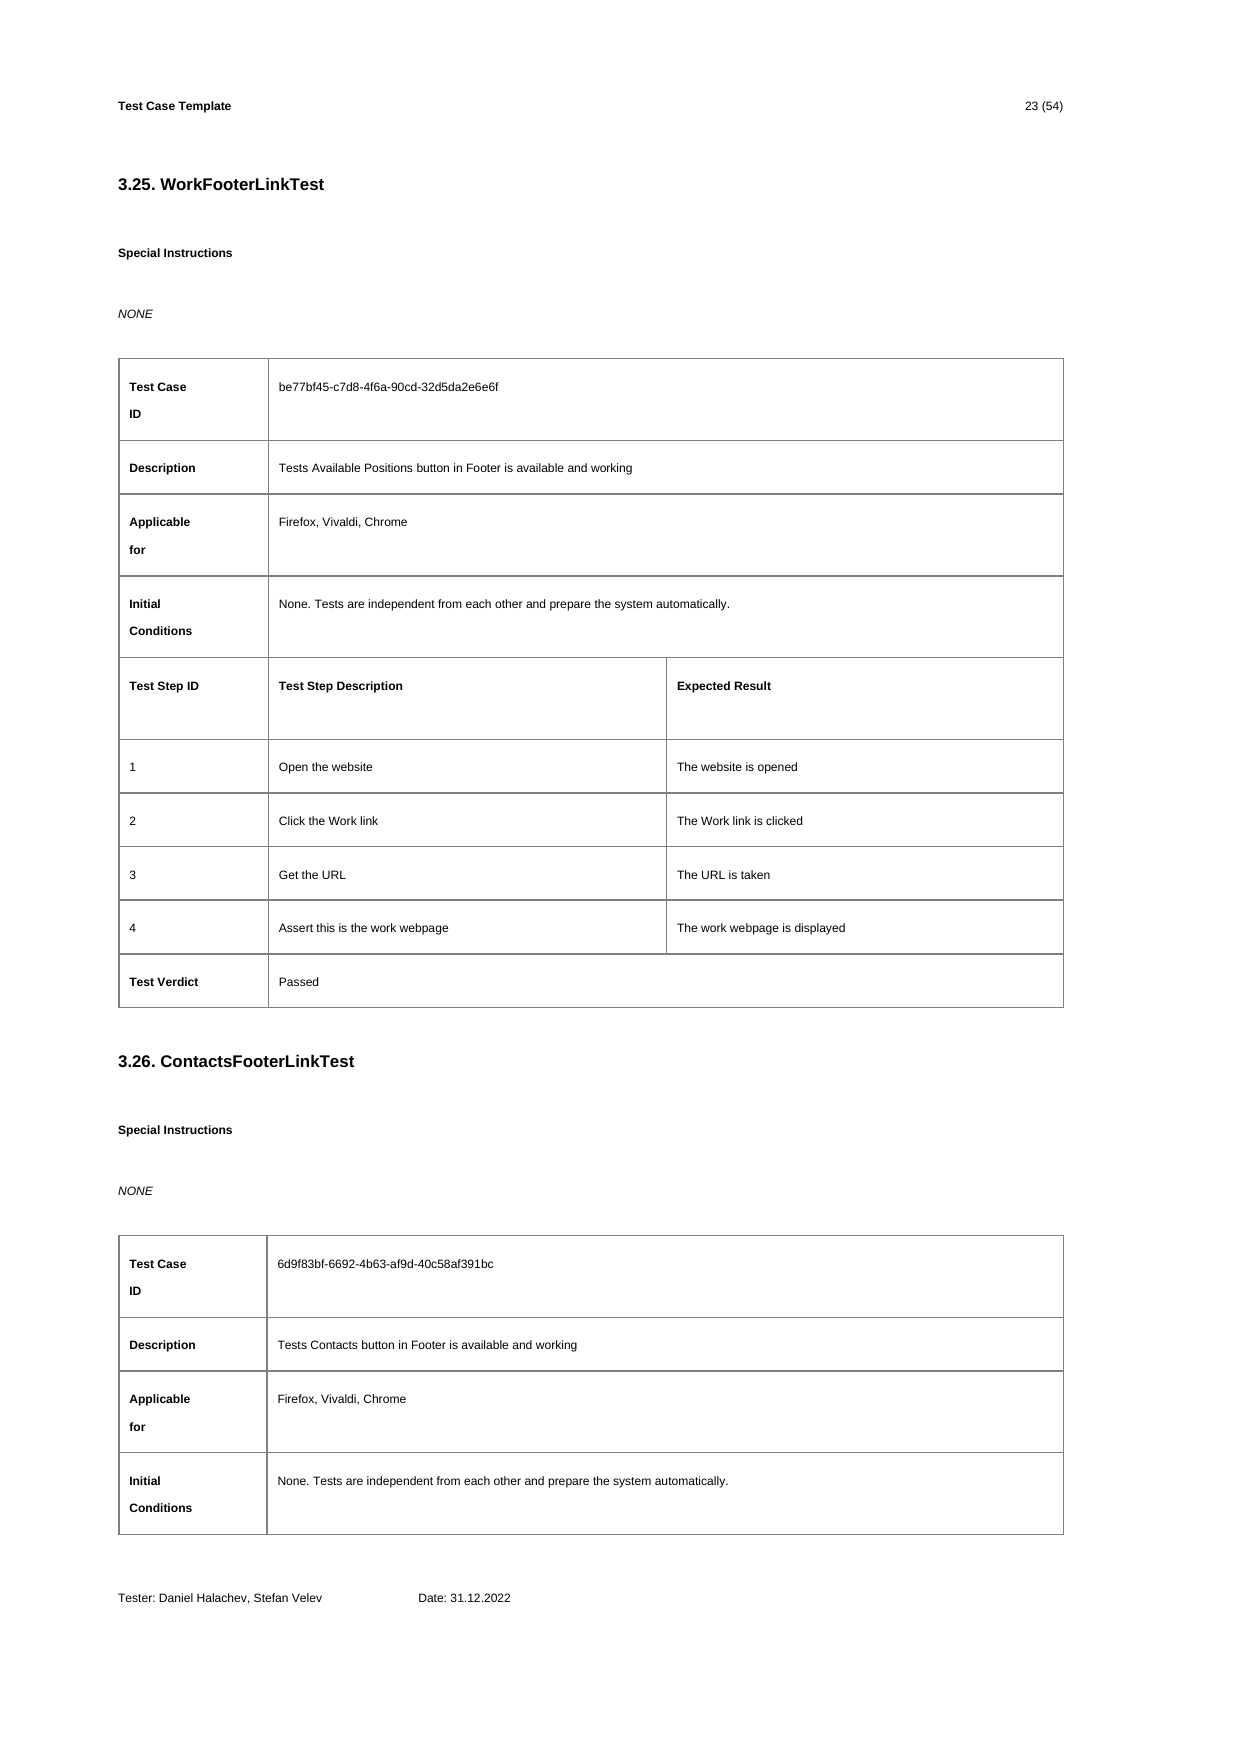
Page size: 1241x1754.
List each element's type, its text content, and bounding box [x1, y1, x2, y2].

table_cell Click the Work link [269, 794, 666, 846]
table_header Test Case ID [120, 359, 268, 439]
table_cell Applicable for [120, 495, 268, 575]
table_cell 1 [120, 740, 268, 792]
table_cell Initial Conditions [120, 577, 268, 657]
table_header 6d9f83bf-6692-4b63-af9d-40c58af391bc [268, 1236, 1063, 1316]
table_cell Initial Conditions [120, 1453, 266, 1533]
table_cell Firefox, Vivaldi, Chrome [268, 1372, 1063, 1452]
table_cell Expected Result [667, 658, 1063, 738]
table_cell The work webpage is displayed [667, 901, 1063, 953]
table_cell Test Verdict [120, 955, 268, 1007]
text NONE [118, 297, 1122, 321]
table_cell Description [120, 1318, 266, 1370]
text NONE [118, 1174, 1122, 1198]
table_cell Assert this is the work webpage [269, 901, 666, 953]
table_cell 2 [120, 794, 268, 846]
table_cell The website is opened [667, 740, 1063, 792]
table_header be77bf45-c7d8-4f6a-90cd-32d5da2e6e6f [269, 359, 1063, 439]
table_cell Firefox, Vivaldi, Chrome [269, 495, 1063, 575]
table_cell None. Tests are independent from each other and prepare the system automatically. [269, 577, 1063, 657]
subtitle 3.25. WorkFooterLinkTest [118, 161, 1122, 194]
table_cell Passed [269, 955, 1063, 1007]
table_cell None. Tests are independent from each other and prepare the system automatically. [268, 1453, 1063, 1533]
table_cell Tests Contacts button in Footer is available and working [268, 1318, 1063, 1370]
text Special Instructions [118, 236, 1122, 260]
table_cell Get the URL [269, 847, 666, 899]
table_cell 4 [120, 901, 268, 953]
table_cell Applicable for [120, 1372, 266, 1452]
table_cell Test Step Description [269, 658, 666, 738]
table_cell The Work link is clicked [667, 794, 1063, 846]
text Special Instructions [118, 1113, 1122, 1137]
table_cell Test Step ID [120, 658, 268, 738]
table_header Test Case ID [120, 1236, 266, 1316]
table_cell Tests Available Positions button in Footer is available and working [269, 441, 1063, 493]
subtitle 3.26. ContactsFooterLinkTest [118, 1037, 1122, 1071]
table_cell Description [120, 441, 268, 493]
table_cell The URL is taken [667, 847, 1063, 899]
table_cell 3 [120, 847, 268, 899]
table_cell Open the website [269, 740, 666, 792]
